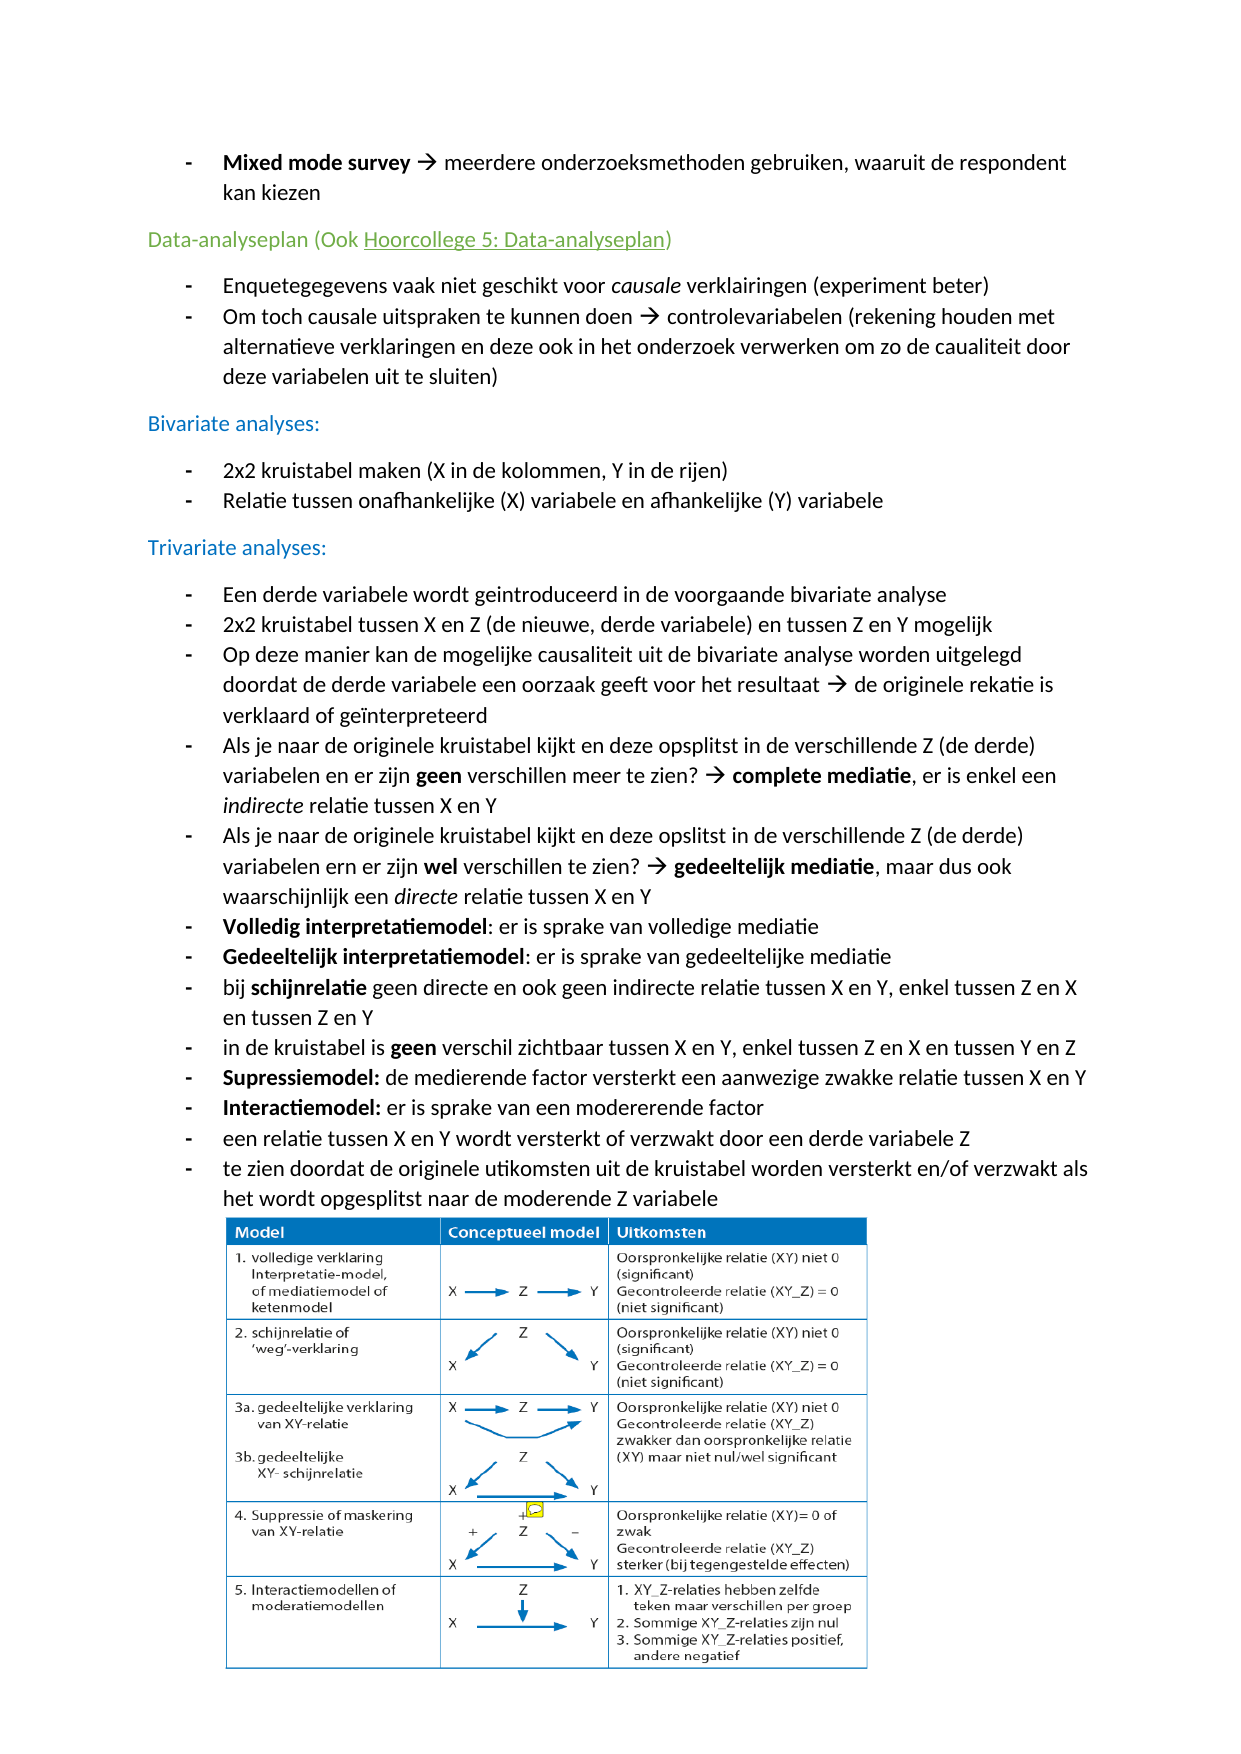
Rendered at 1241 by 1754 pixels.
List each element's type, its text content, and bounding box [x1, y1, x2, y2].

list Supressiemodel: de medierende factor versterkt een aanwezige zwakke relatie tussen X en Y [185, 1063, 1093, 1091]
list Om toch causale uitspraken te kunnen doen controlevariabelen (rekening houden met alternatieve verklaringen en deze ook in het onderzoek verwerken om zo de caualiteit door deze variabelen uit te sluiten) [185, 302, 1093, 390]
list Interactiemodel: er is sprake van een modererende factor [185, 1093, 1093, 1121]
list 2x2 kruistabel maken (X in de kolommen, Y in de rijen) [185, 456, 1093, 484]
list Volledig interpretatiemodel: er is sprake van volledige mediatie [185, 912, 1093, 940]
list Enquetegegevens vaak niet geschikt voor causale verklairingen (experiment beter) [185, 272, 1093, 299]
list 2x2 kruistabel tussen X en Z (de nieuwe, derde variabele) en tussen Z en Y mogelijk [185, 610, 1093, 638]
list Op deze manier kan de mogelijke causaliteit uit de bivariate analyse worden uitgelegd doordat de derde variabele een oorzaak geeft voor het resultaat de originele rekatie is verklaard of geïnterpreteerd [185, 640, 1093, 729]
list te zien doordat de originele utikomsten uit de kruistabel worden versterkt en/of verzwakt als het wordt opgesplitst naar de moderende Z variabele [185, 1154, 1093, 1212]
list Relatie tussen onafhankelijke (X) variabele en afhankelijke (Y) variabele [185, 486, 1093, 514]
list bij schijnrelatie geen directe en ook geen indirecte relatie tussen X en Y, enkel tussen Z en X en tussen Z en Y [185, 973, 1093, 1031]
text Bivariate analyses: [148, 409, 1093, 437]
text Trivariate analyses: [148, 533, 1093, 561]
list een relatie tussen X en Y wordt versterkt of verzwakt door een derde variabele Z [185, 1124, 1093, 1152]
list Mixed mode survey meerdere onderzoeksmethoden gebruiken, waaruit de respondent kan kiezen [185, 148, 1093, 206]
picture [197, 1216, 887, 1682]
list Gedeeltelijk interpretatiemodel: er is sprake van gedeeltelijke mediatie [185, 942, 1093, 970]
text Data-analyseplan (Ook Hoorcollege 5: Data-analyseplan) [148, 225, 1093, 253]
list Een derde variabele wordt geintroduceerd in de voorgaande bivariate analyse [185, 580, 1093, 608]
list Als je naar de originele kruistabel kijkt en deze opslitst in de verschillende Z (de derde) variabelen ern er zijn wel verschillen te zien? gedeeltelijk mediatie, maar dus ook waarschijnlijk een directe relatie tussen X en Y [185, 822, 1093, 910]
list in de kruistabel is geen verschil zichtbaar tussen X en Y, enkel tussen Z en X en tussen Y en Z [185, 1033, 1093, 1061]
list Als je naar de originele kruistabel kijkt en deze opsplitst in de verschillende Z (de derde) variabelen en er zijn geen verschillen meer te zien? complete mediatie, er is enkel een indirecte relatie tussen X en Y [185, 731, 1093, 819]
